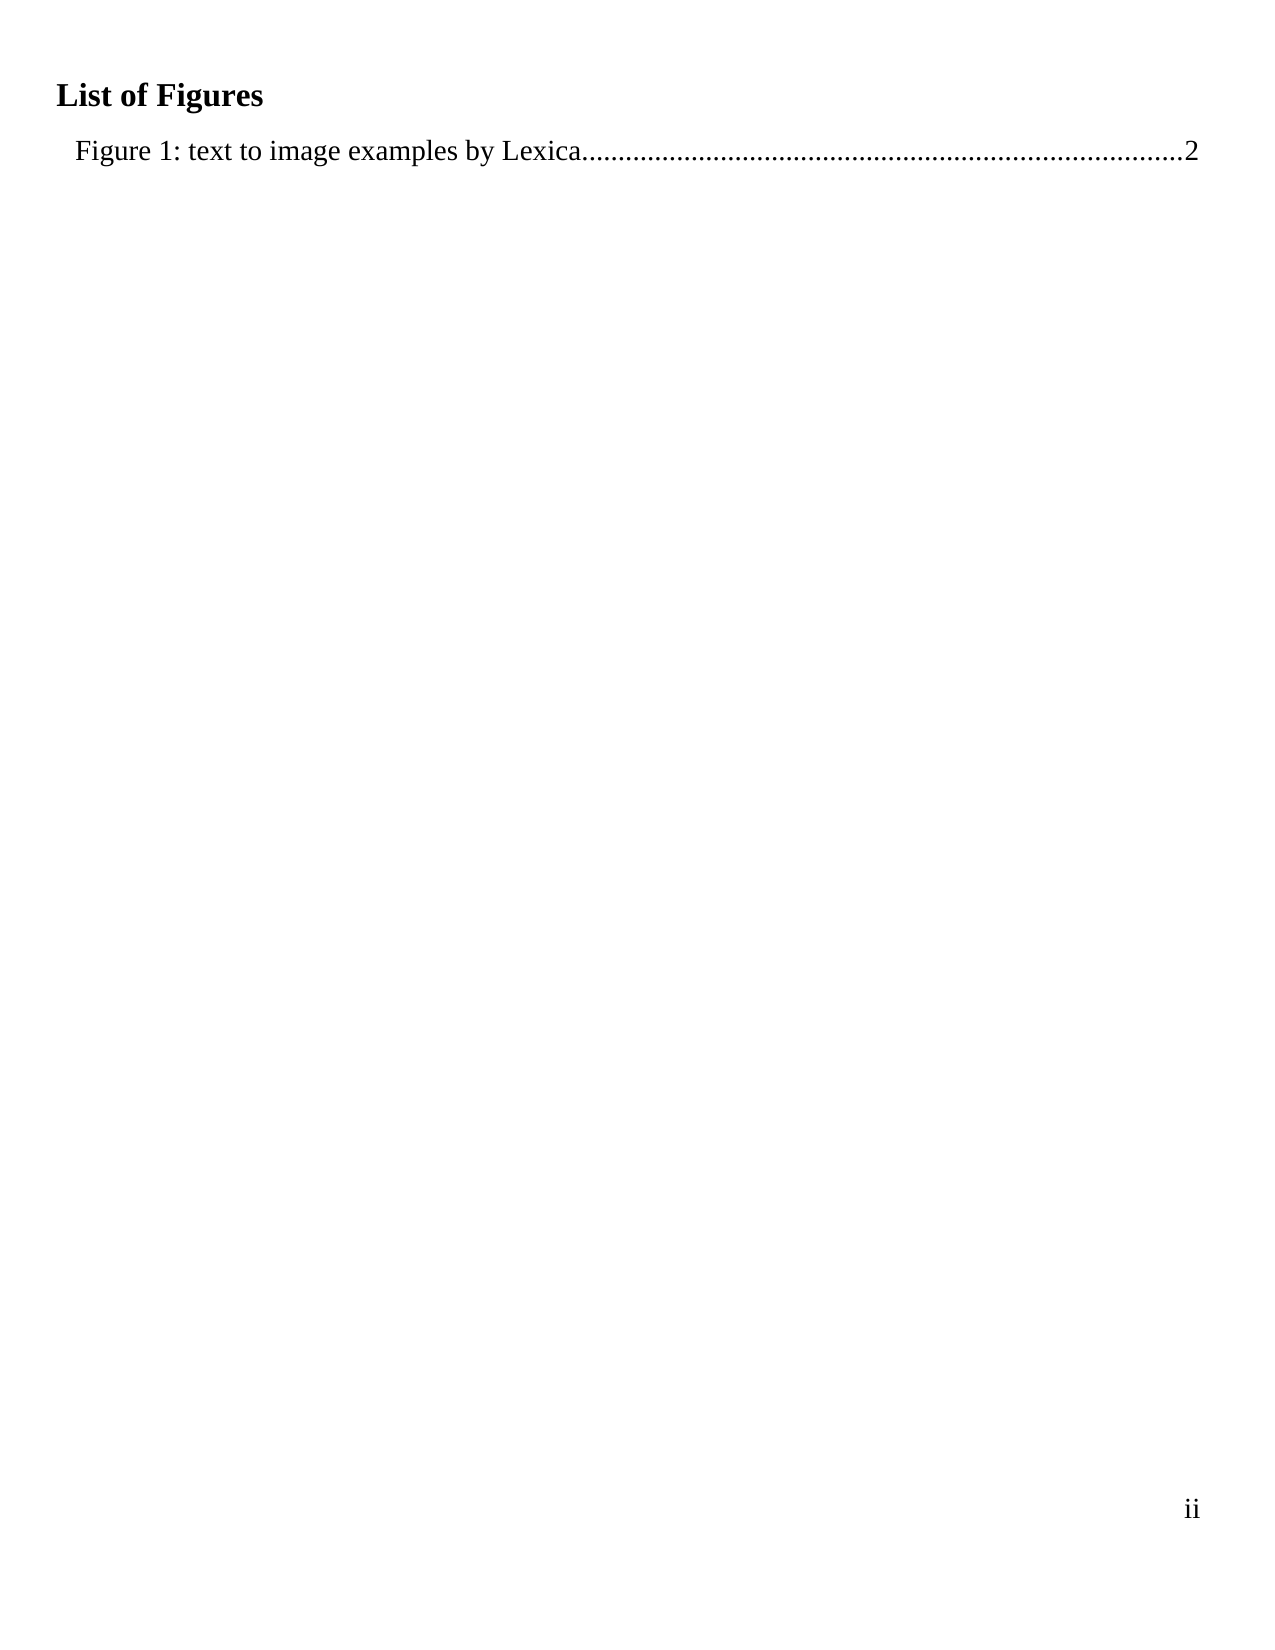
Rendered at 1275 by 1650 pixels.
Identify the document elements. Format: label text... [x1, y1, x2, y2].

text Figure 1: text to image examples by Lexica 2 [75, 133, 1200, 167]
text List of Figures [56, 75, 1200, 113]
